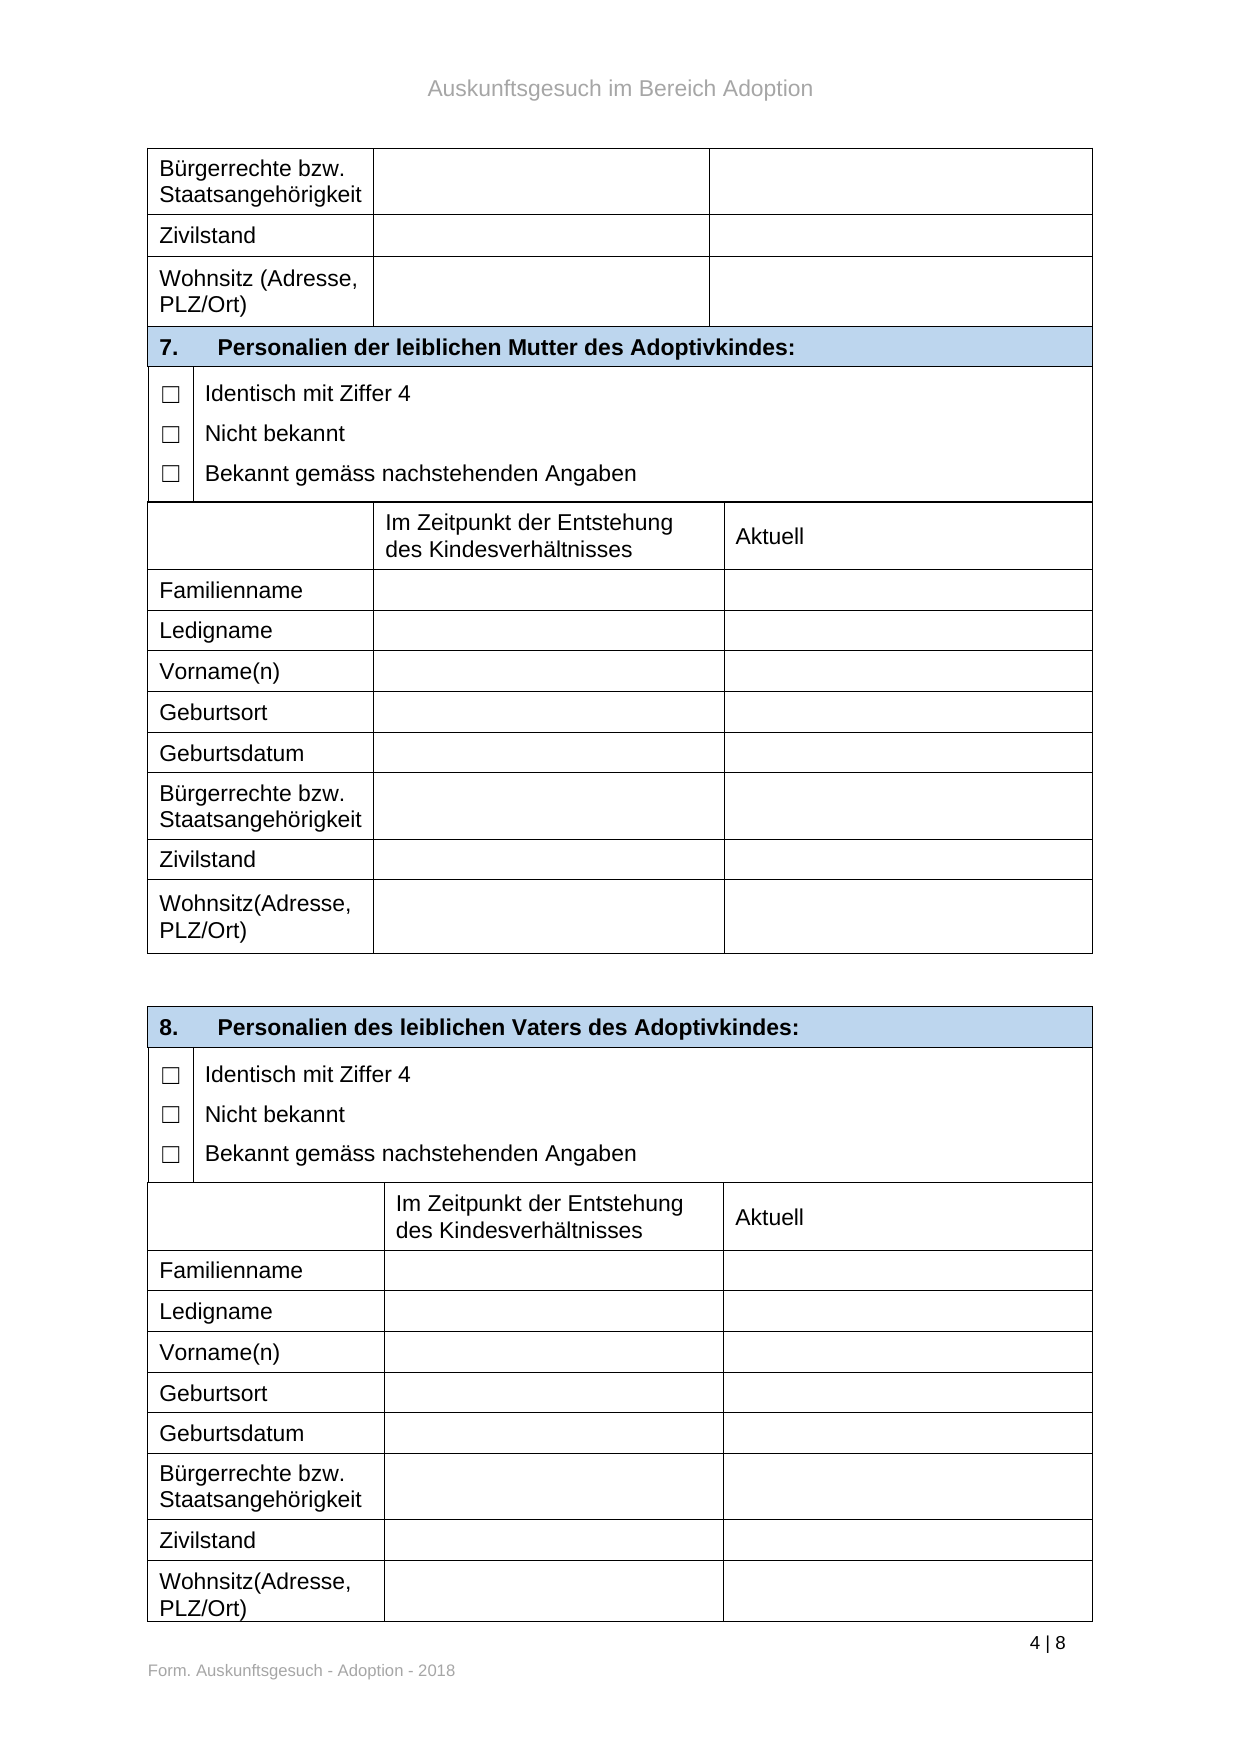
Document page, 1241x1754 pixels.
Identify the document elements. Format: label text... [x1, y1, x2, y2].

table_cell Vorname(n) [148, 1332, 384, 1372]
table_cell [385, 1520, 723, 1560]
table_cell [724, 1413, 1092, 1453]
table_cell Vorname(n) [148, 651, 373, 691]
table_cell [374, 215, 709, 256]
table_cell [710, 257, 1092, 326]
table_cell [710, 215, 1092, 256]
table_cell Ledigname [148, 1291, 384, 1331]
table_cell [385, 1373, 723, 1412]
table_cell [148, 1561, 384, 1621]
table_cell [374, 840, 724, 879]
table_cell Im Zeitpunkt der Entstehung des Kindesverhältnisses [385, 1183, 723, 1250]
table_cell [374, 692, 724, 732]
table_cell [385, 1561, 723, 1621]
table_cell Familienname [148, 570, 373, 610]
table_cell Im Zeitpunkt der Entstehung des Kindesverhältnisses [374, 503, 724, 569]
table_cell Zivilstand [148, 840, 373, 879]
table_cell [374, 733, 724, 772]
table_cell [724, 1251, 1092, 1290]
table_cell [710, 149, 1092, 214]
table_cell Bürgerrechte bzw. Staatsangehörigkeit [148, 149, 373, 214]
table_cell [149, 1048, 193, 1182]
table_cell [725, 773, 1092, 838]
table_cell Personalien der leiblichen Mutter des Adoptivkindes: [148, 327, 1092, 366]
table_header Personalien des leiblichen Vaters des Adoptivkindes: [148, 1007, 1092, 1047]
table_cell [385, 1332, 723, 1372]
table_cell Zivilstand [148, 215, 373, 256]
table_cell [148, 503, 373, 569]
table_cell [724, 1561, 1092, 1621]
table_cell [725, 651, 1092, 691]
table_cell [385, 1251, 723, 1290]
table_cell Bürgerrechte bzw. Staatsangehörigkeit [148, 1454, 384, 1519]
table_cell Familienname [148, 1251, 384, 1290]
table_cell [725, 840, 1092, 879]
table_cell Aktuell [725, 503, 1092, 569]
table_cell Geburtsort [148, 692, 373, 732]
table_cell [374, 257, 709, 326]
table_cell [724, 1454, 1092, 1519]
table_cell [725, 570, 1092, 610]
table_cell [724, 1373, 1092, 1412]
table_cell Geburtsdatum [148, 733, 373, 772]
table_cell [385, 1291, 723, 1331]
table_cell [385, 1454, 723, 1519]
table_cell [374, 880, 724, 953]
table_cell Identisch mit Ziffer 4 Nicht bekannt Bekannt gemäss nachstehenden Angaben [194, 1048, 1092, 1182]
table_cell [374, 570, 724, 610]
table_cell Zivilstand [148, 1520, 384, 1560]
table_cell [148, 1183, 384, 1250]
table_cell [149, 367, 193, 501]
table_cell [725, 611, 1092, 650]
table_cell [724, 1332, 1092, 1372]
table_cell Aktuell [724, 1183, 1092, 1250]
table_cell [385, 1413, 723, 1453]
table_cell Wohnsitz(Adresse, PLZ/Ort) [148, 880, 373, 953]
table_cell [194, 367, 1092, 501]
table_cell [725, 880, 1092, 953]
table_cell [725, 733, 1092, 772]
table_cell Wohnsitz (Adresse, PLZ/Ort) [148, 257, 373, 326]
table_cell [374, 611, 724, 650]
table_cell Ledigname [148, 611, 373, 650]
table_cell [374, 773, 724, 838]
table_cell [725, 692, 1092, 732]
table_cell [724, 1291, 1092, 1331]
table_cell Bürgerrechte bzw. Staatsangehörigkeit [148, 773, 373, 838]
table_cell Geburtsdatum [148, 1413, 384, 1453]
table_cell Geburtsort [148, 1373, 384, 1412]
table_cell [374, 149, 709, 214]
table_cell [724, 1520, 1092, 1560]
table_cell [374, 651, 724, 691]
